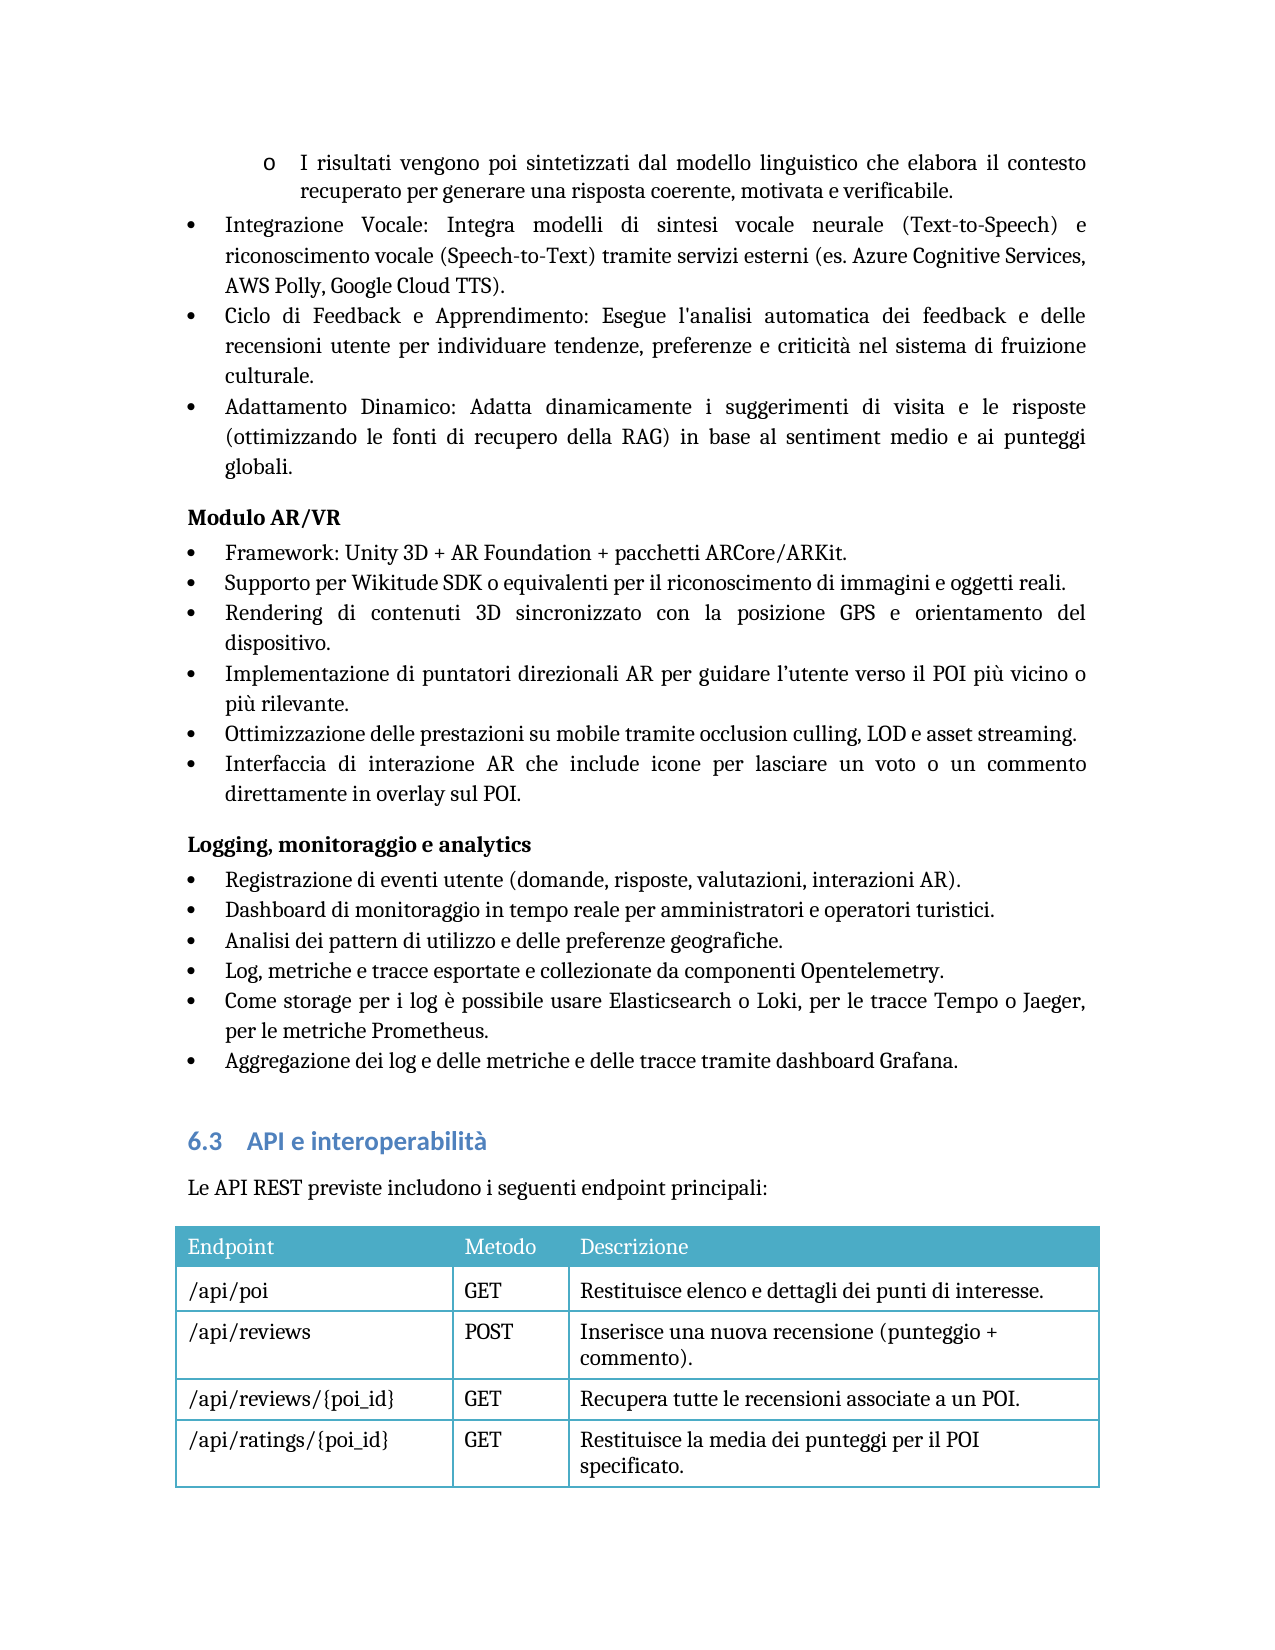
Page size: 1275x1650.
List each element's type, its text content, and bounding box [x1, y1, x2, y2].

table_cell GET [454, 1271, 568, 1310]
list Adattamento Dinamico: Adatta dinamicamente i suggerimenti di visita e le risposte (ottimizzando le fonti di recupero della RAG) in base al sentiment medio e ai punteggi globali. [187, 393, 1087, 480]
table_header Endpoint [177, 1228, 452, 1267]
table_cell /api/ratings/{poi_id} [177, 1421, 452, 1486]
table_cell POST [454, 1312, 568, 1377]
list Ciclo di Feedback e Apprendimento: Esegue l'analisi automatica dei feedback e delle recensioni utente per individuare tendenze, preferenze e criticità nel sistema di fruizione culturale. [187, 303, 1087, 389]
list Log, metriche e tracce esportate e collezionate da componenti Opentelemetry. [187, 958, 1087, 984]
table_cell Recupera tutte le recensioni associate a un POI. [570, 1380, 1098, 1418]
list Framework: Unity 3D + AR Foundation + pacchetti ARCore/ARKit. [187, 539, 1087, 566]
list Aggregazione dei log e delle metriche e delle tracce tramite dashboard Grafana. [187, 1048, 1087, 1074]
table_cell GET [454, 1380, 568, 1418]
table_cell Restituisce elenco e dettagli dei punti di interesse. [570, 1271, 1098, 1310]
list Ottimizzazione delle prestazioni su mobile tramite occlusion culling, LOD e asset streaming. [187, 721, 1087, 747]
table_header Descrizione [570, 1228, 1098, 1267]
list Dashboard di monitoraggio in tempo reale per amministratori e operatori turistici. [187, 897, 1087, 923]
list Supporto per Wikitude SDK o equivalenti per il riconoscimento di immagini e oggetti reali. [187, 570, 1087, 596]
table_cell /api/reviews [177, 1312, 452, 1377]
text Modulo AR/VR [187, 505, 1087, 531]
list Interfaccia di interazione AR che include icone per lasciare un voto o un commento direttamente in overlay sul POI. [187, 751, 1087, 808]
text Le API REST previste includono i seguenti endpoint principali: [187, 1175, 1087, 1201]
table_cell Restituisce la media dei punteggi per il POI specificato. [570, 1421, 1098, 1486]
table_cell /api/reviews/{poi_id} [177, 1380, 452, 1418]
subtitle API e interoperabilità [187, 1124, 1087, 1157]
list Rendering di contenuti 3D sincronizzato con la posizione GPS e orientamento del dispositivo. [187, 600, 1087, 657]
list Come storage per i log è possibile usare Elasticsearch o Loki, per le tracce Tempo o Jaeger, per le metriche Prometheus. [187, 988, 1087, 1044]
list Analisi dei pattern di utilizzo e delle preferenze geografiche. [187, 927, 1087, 954]
table_cell /api/poi [177, 1271, 452, 1310]
table_cell Inserisce una nuova recensione (punteggio + commento). [570, 1312, 1098, 1377]
list I risultati vengono poi sintetizzati dal modello linguistico che elabora il contesto recuperato per generare una risposta coerente, motivata e verificabile. [262, 150, 1087, 204]
list Integrazione Vocale: Integra modelli di sintesi vocale neurale (Text-to-Speech) e riconoscimento vocale (Speech-to-Text) tramite servizi esterni (es. Azure Cognitive Services, AWS Polly, Google Cloud TTS). [187, 212, 1087, 299]
table_header Metodo [454, 1228, 568, 1267]
list Implementazione di puntatori direzionali AR per guidare l’utente verso il POI più vicino o più rilevante. [187, 660, 1087, 717]
table_cell GET [454, 1421, 568, 1486]
list Registrazione di eventi utente (domande, risposte, valutazioni, interazioni AR). [187, 867, 1087, 893]
text Logging, monitoraggio e analytics [187, 832, 1087, 859]
